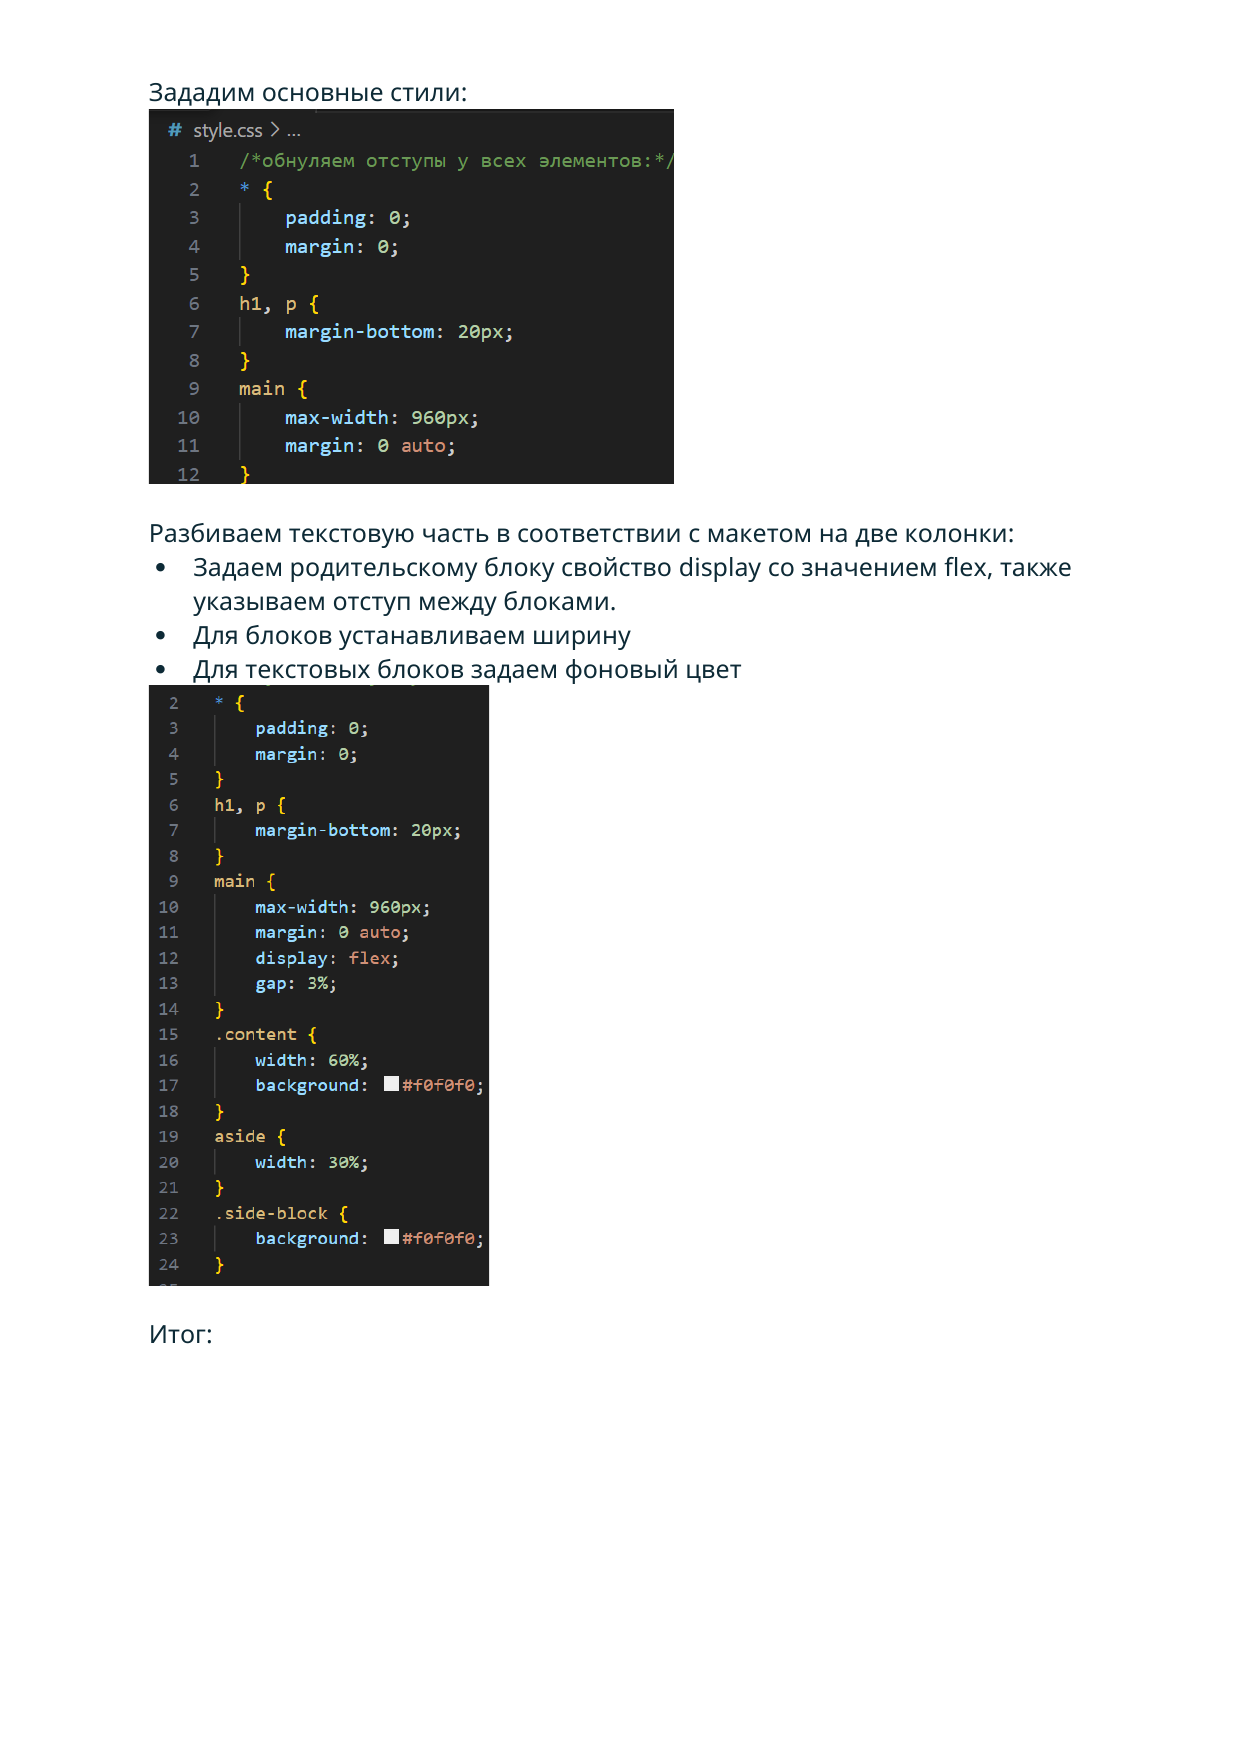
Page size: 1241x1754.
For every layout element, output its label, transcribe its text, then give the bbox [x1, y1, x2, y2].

text Итог: [75, 1316, 1165, 1351]
list Для блоков устанавливаем ширину [156, 617, 1165, 652]
picture [148, 109, 674, 484]
picture [148, 685, 490, 1286]
text Разбиваем текстовую часть в соответствии с макетом на две колонки: [75, 515, 1165, 549]
list Задаем родительскому блоку свойство display со значением flex, также указываем отступ между блоками. [156, 549, 1165, 617]
list Для текстовых блоков задаем фоновый цвет [156, 652, 1165, 686]
